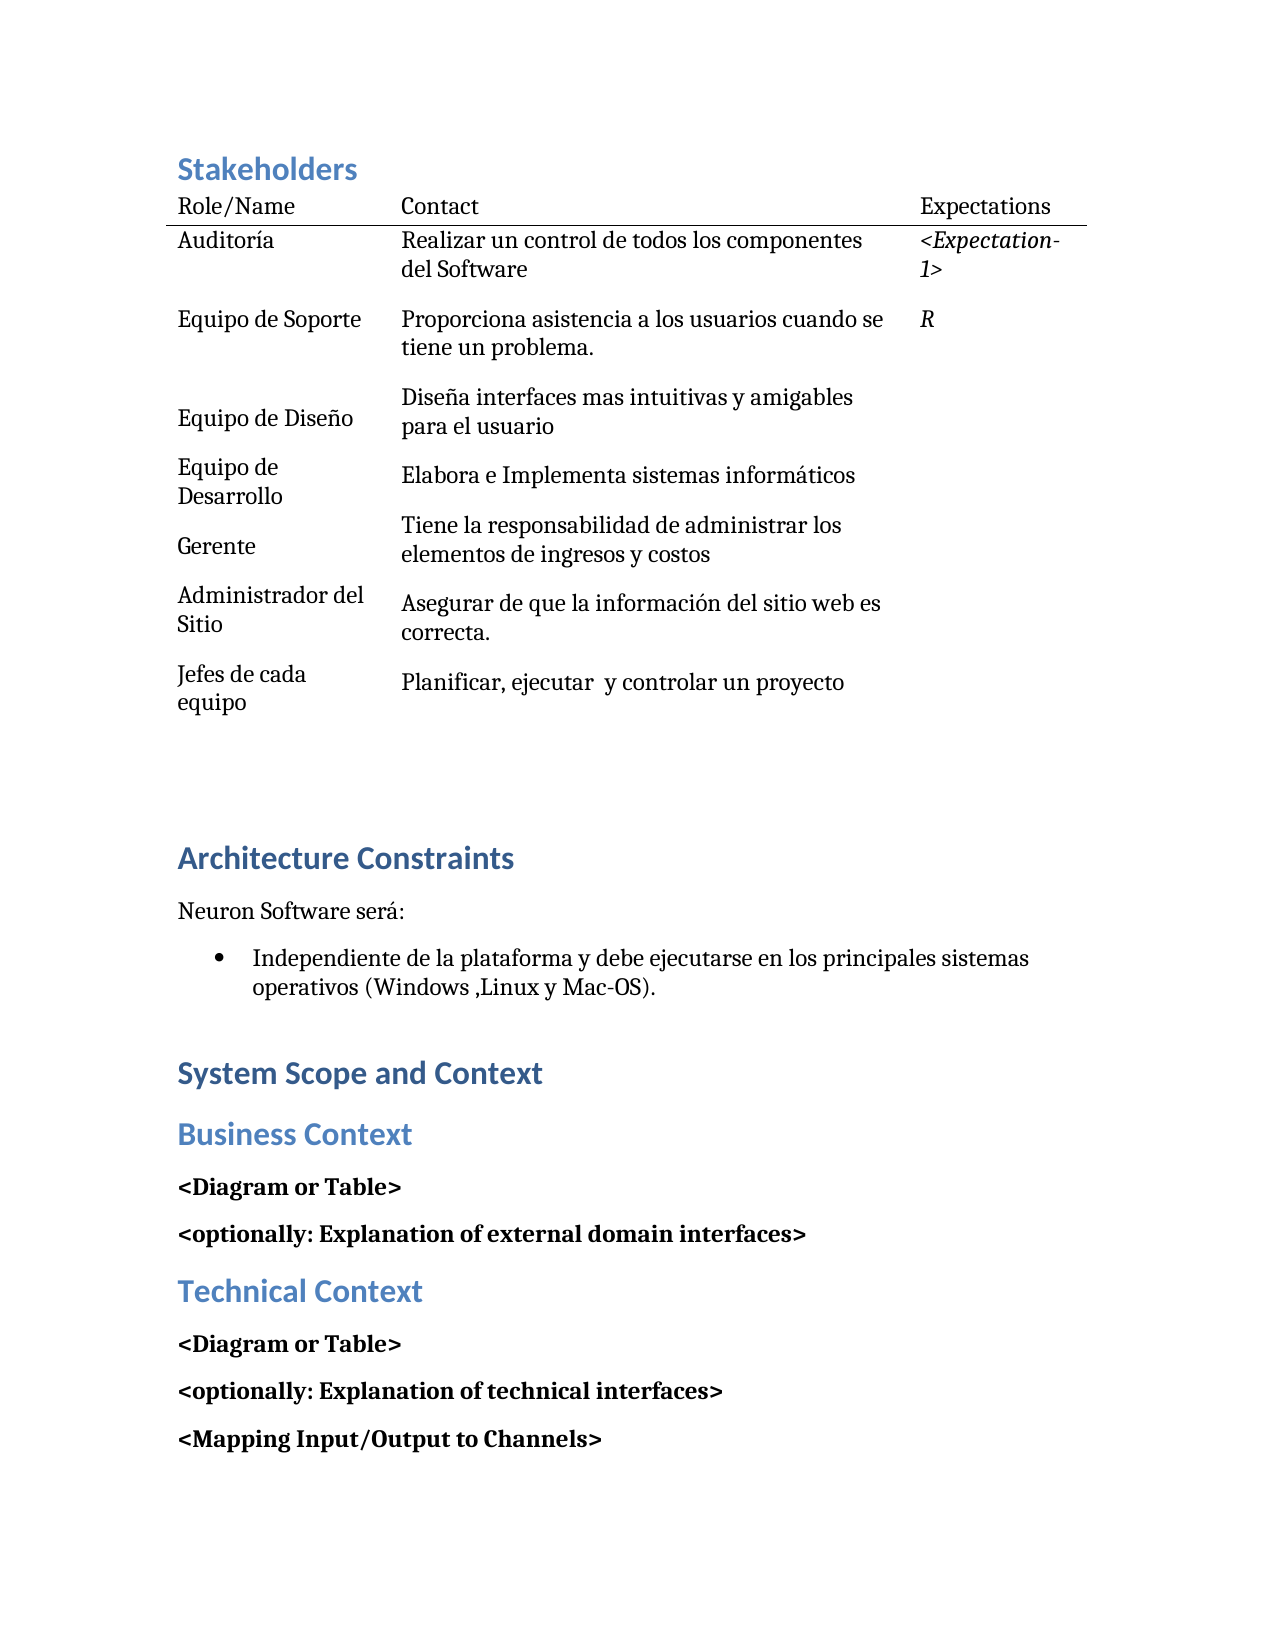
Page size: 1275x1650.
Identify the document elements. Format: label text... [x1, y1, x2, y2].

table_header Contact [390, 188, 909, 224]
text <Diagram or Table> [177, 1329, 1098, 1358]
text <optionally: Explanation of external domain interfaces> [177, 1220, 1098, 1249]
table_header Role/Name [166, 188, 390, 224]
list Independiente de la plataforma y debe ejecutarse en los principales sistemas operativos (Windows ,Linux y Mac-OS). [215, 944, 1098, 1002]
text <Diagram or Table> [177, 1173, 1098, 1202]
table_cell Equipo de Soporte Equipo de Diseño Equipo de Desarrollo Gerente Administrador del Sitio Jefes de cada equipo [166, 305, 390, 787]
text <Mapping Input/Output to Channels> [177, 1424, 1098, 1453]
text <optionally: Explanation of technical interfaces> [177, 1377, 1098, 1406]
subtitle Technical Context [177, 1270, 1098, 1311]
table_cell Realizar un control de todos los componentes del Software [390, 226, 909, 304]
table_cell Proporciona asistencia a los usuarios cuando se tiene un problema. Diseña interfaces mas intuitivas y amigables para el usuario Elabora e Implementa sistemas informáticos Tiene la responsabilidad de administrar los elementos de ingresos y costos Asegurar de que la información del sitio web es correcta. Planificar, ejecutar y controlar un proyecto [390, 305, 909, 787]
table_cell R [909, 305, 1087, 787]
text Neuron Software será: [177, 897, 1098, 926]
subtitle Architecture Constraints [177, 837, 1098, 878]
subtitle Stakeholders [177, 148, 1098, 188]
table_cell <Expectation-1> [909, 226, 1087, 304]
subtitle System Scope and Context [177, 1052, 1098, 1093]
table_header Expectations [909, 188, 1087, 224]
subtitle Business Context [177, 1113, 1098, 1154]
table_cell Auditoría [166, 226, 390, 304]
